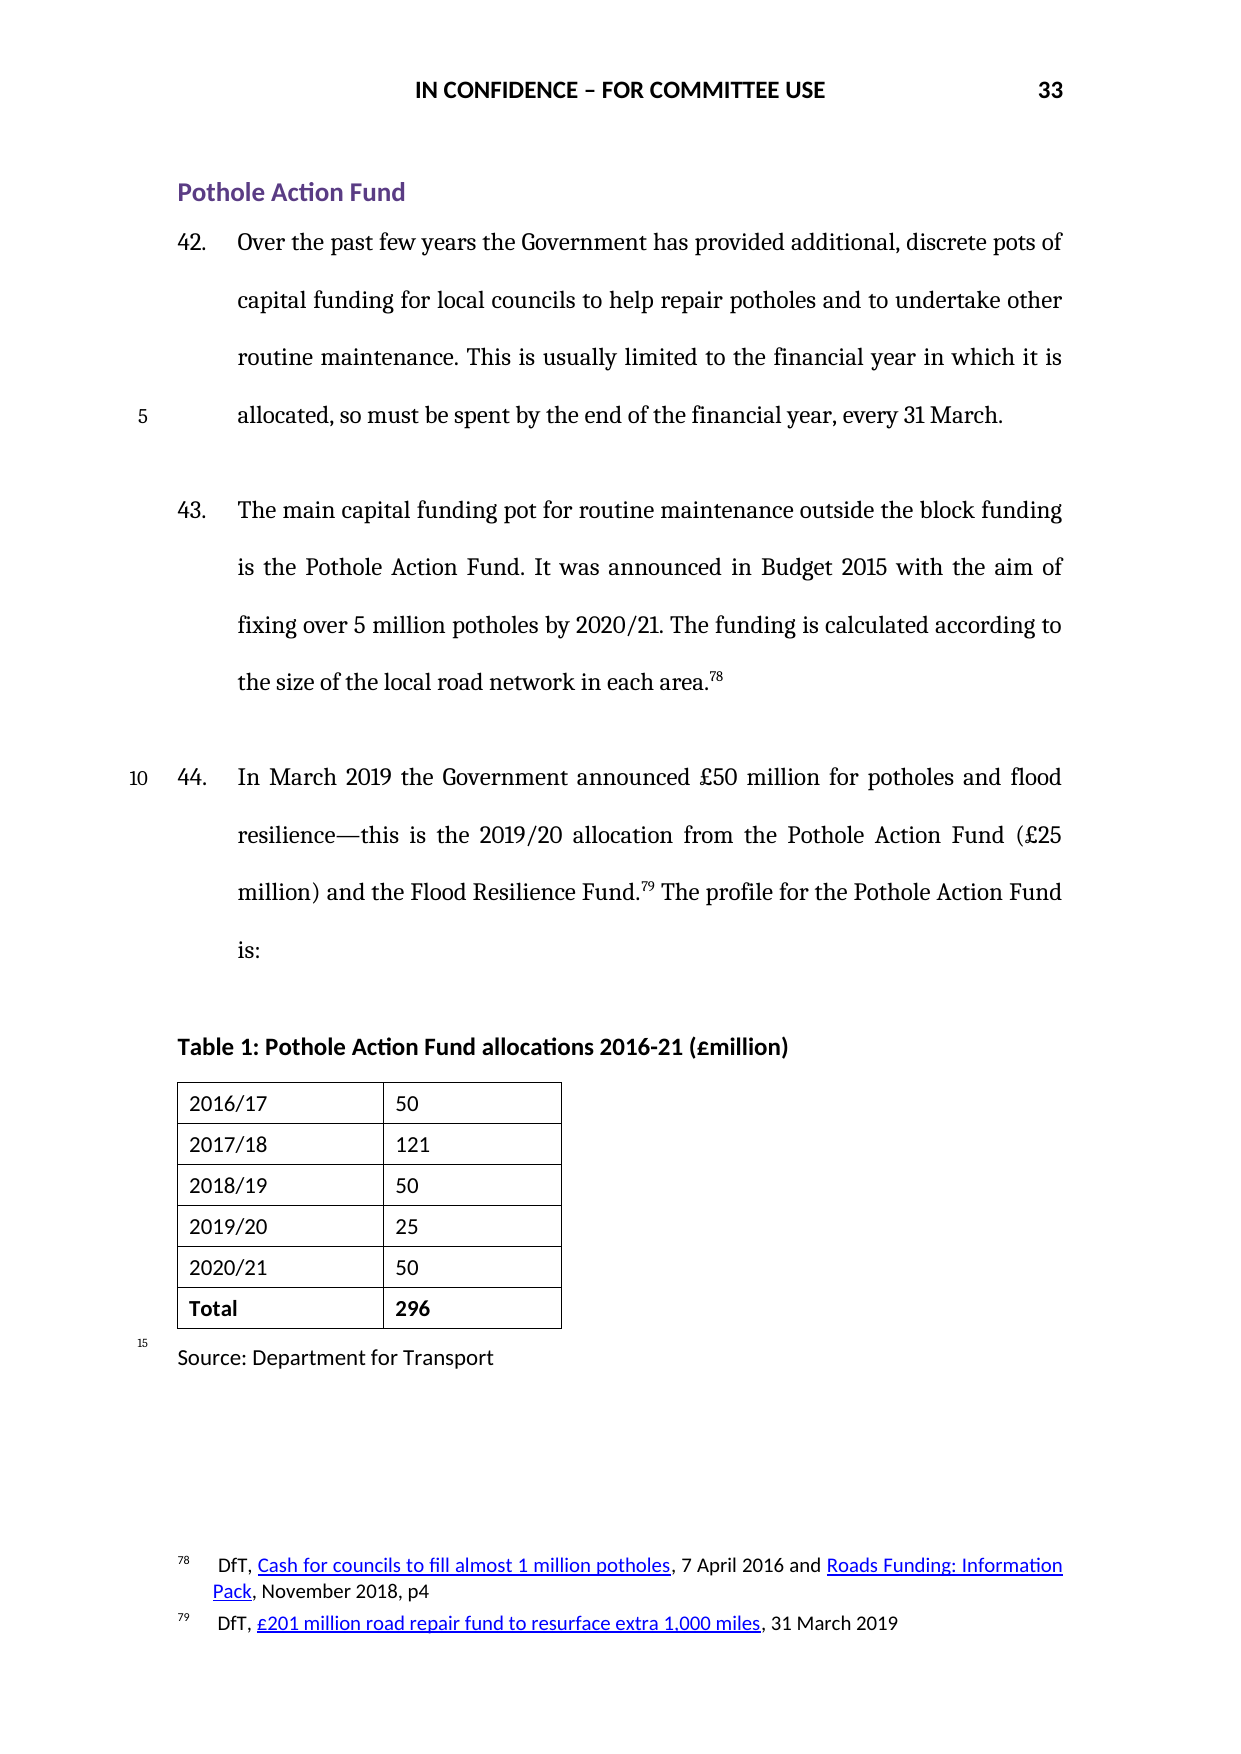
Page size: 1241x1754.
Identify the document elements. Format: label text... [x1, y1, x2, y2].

text Source: Department for Transport [177, 1343, 1063, 1371]
table_cell 2019/20 [178, 1206, 383, 1246]
text The main capital funding pot for routine maintenance outside the block funding is the Pothole Action Fund. It was announced in Budget 2015 with the aim of fixing over 5 million potholes by 2020/21. The funding is calculated according to the size of the local road network in each area. [177, 496, 1063, 697]
table_cell 2017/18 [178, 1124, 383, 1164]
table_cell 2018/19 [178, 1165, 383, 1205]
table_header 2016/17 [178, 1083, 383, 1123]
table_cell 296 [384, 1288, 561, 1328]
table_cell 50 [384, 1247, 561, 1287]
text Over the past few years the Government has provided additional, discrete pots of capital funding for local councils to help repair potholes and to undertake other routine maintenance. This is usually limited to the financial year in which it is allocated, so must be spent by the end of the financial year, every 31 March. [177, 228, 1063, 429]
subtitle Pothole Action Fund [177, 177, 1063, 207]
table_header 50 [384, 1083, 561, 1123]
table_cell 25 [384, 1206, 561, 1246]
table_cell Total [178, 1288, 383, 1328]
table_cell 2020/21 [178, 1247, 383, 1287]
text Table 1: Pothole Action Fund allocations 2016-21 (£million) [177, 1031, 1063, 1061]
table_cell 121 [384, 1124, 561, 1164]
table_cell 50 [384, 1165, 561, 1205]
text In March 2019 the Government announced £50 million for potholes and flood resilience—this is the 2019/20 allocation from the Pothole Action Fund (£25 million) and the Flood Resilience Fund. The profile for the Pothole Action Fund is: [177, 763, 1063, 964]
